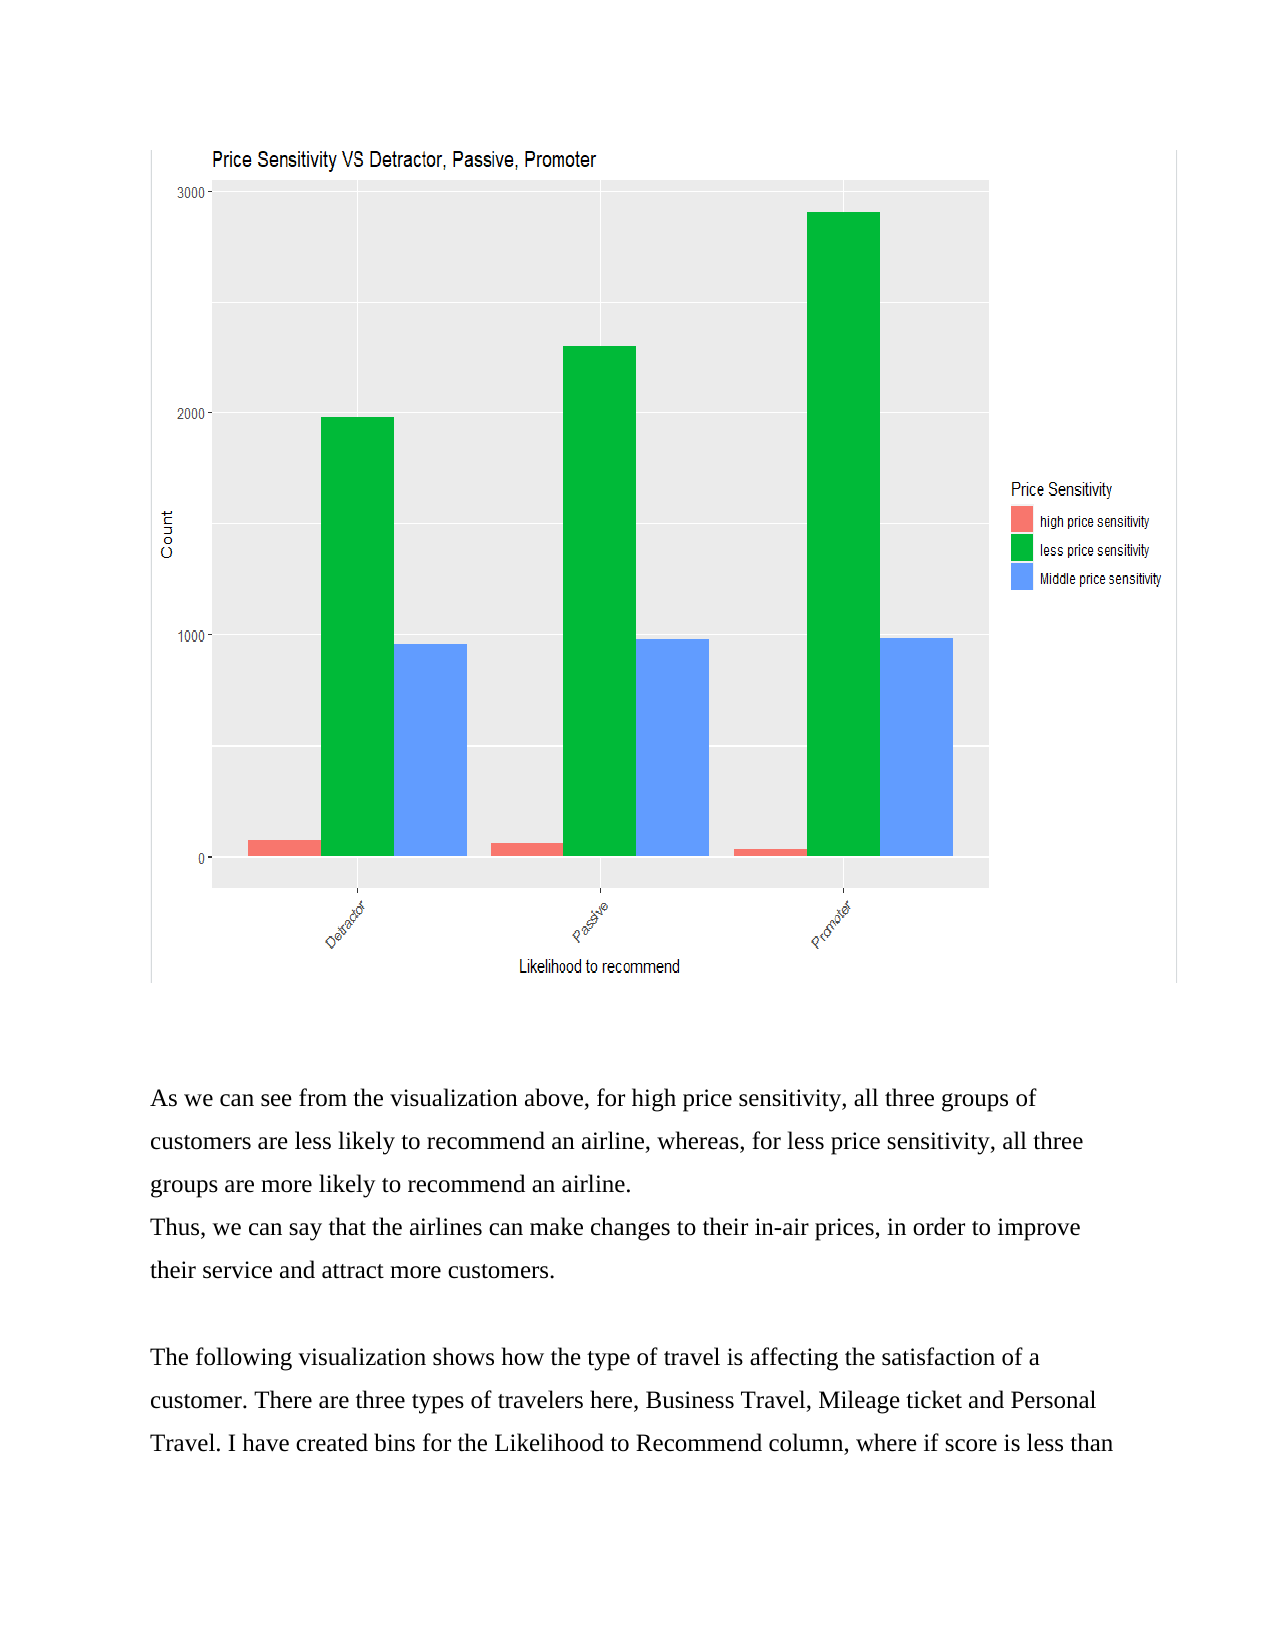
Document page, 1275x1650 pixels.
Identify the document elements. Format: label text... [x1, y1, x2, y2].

picture [150, 150, 1178, 983]
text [150, 1342, 1125, 1457]
text As we can see from the visualization above, for high price sensitivity, all three groups of customers are less likely to recommend an airline, whereas, for less price sensitivity, all three groups are more likely to recommend an airline. [150, 1083, 1125, 1198]
text Thus, we can say that the airlines can make changes to their in-air prices, in order to improve their service and attract more customers. [150, 1212, 1125, 1284]
